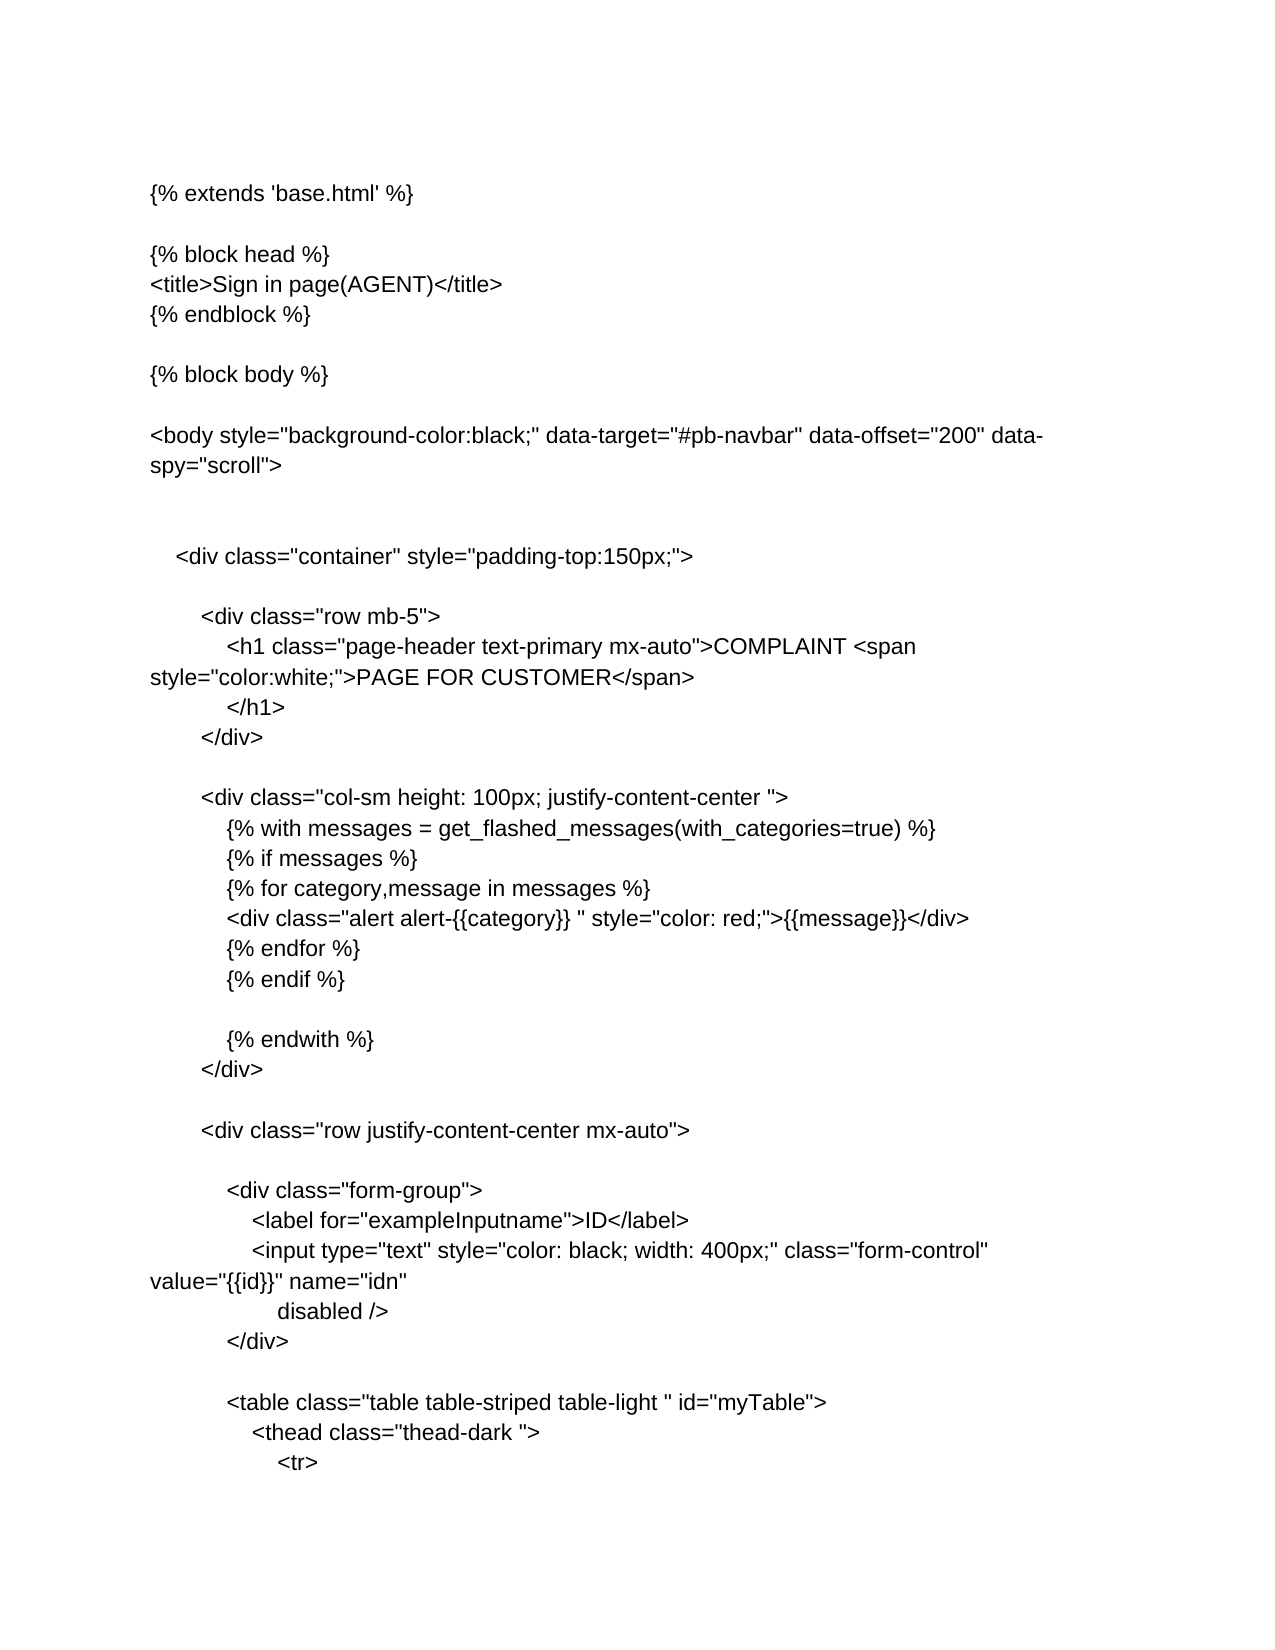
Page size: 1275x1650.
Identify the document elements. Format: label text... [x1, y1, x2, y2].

text <div class="form-group"> [150, 1177, 1125, 1203]
text {% if messages %} [150, 845, 1125, 871]
text {% endblock %} [150, 301, 1125, 327]
text <body style="background-color:black;" data-target="#pb-navbar" data-offset="200" data-spy="scroll"> [150, 422, 1125, 478]
text <div class="row justify-content-center mx-auto"> [150, 1117, 1125, 1143]
text <table class="table table-striped table-light " id="myTable"> [150, 1388, 1125, 1415]
text <thead class="thead-dark "> [150, 1419, 1125, 1445]
text {% endwith %} [150, 1026, 1125, 1052]
text <div class="container" style="padding-top:150px;"> [150, 543, 1125, 569]
text <div class="row mb-5"> [150, 603, 1125, 629]
text </div> [150, 1328, 1125, 1354]
text disabled /> [150, 1298, 1125, 1324]
text <h1 class="page-header text-primary mx-auto">COMPLAINT <span style="color:white;">PAGE FOR CUSTOMER</span> [150, 633, 1125, 690]
text <label for="exampleInputname">ID</label> [150, 1207, 1125, 1234]
text </div> [150, 724, 1125, 750]
text {% extends 'base.html' %} [150, 180, 1125, 207]
text <title>Sign in page(AGENT)</title> [150, 271, 1125, 297]
text {% block head %} [150, 241, 1125, 267]
text {% with messages = get_flashed_messages(with_categories=true) %} [150, 814, 1125, 841]
text </div> [150, 1056, 1125, 1083]
text <input type="text" style="color: black; width: 400px;" class="form-control" value="{{id}}" name="idn" [150, 1237, 1125, 1294]
text {% block body %} [150, 361, 1125, 388]
text <div class="col-sm height: 100px; justify-content-center "> [150, 784, 1125, 811]
text </h1> [150, 694, 1125, 720]
text <div class="alert alert-{{category}} " style="color: red;">{{message}}</div> [150, 905, 1125, 932]
text {% for category,message in messages %} [150, 875, 1125, 901]
text <tr> [150, 1449, 1125, 1475]
text {% endif %} [150, 966, 1125, 992]
text {% endfor %} [150, 935, 1125, 962]
